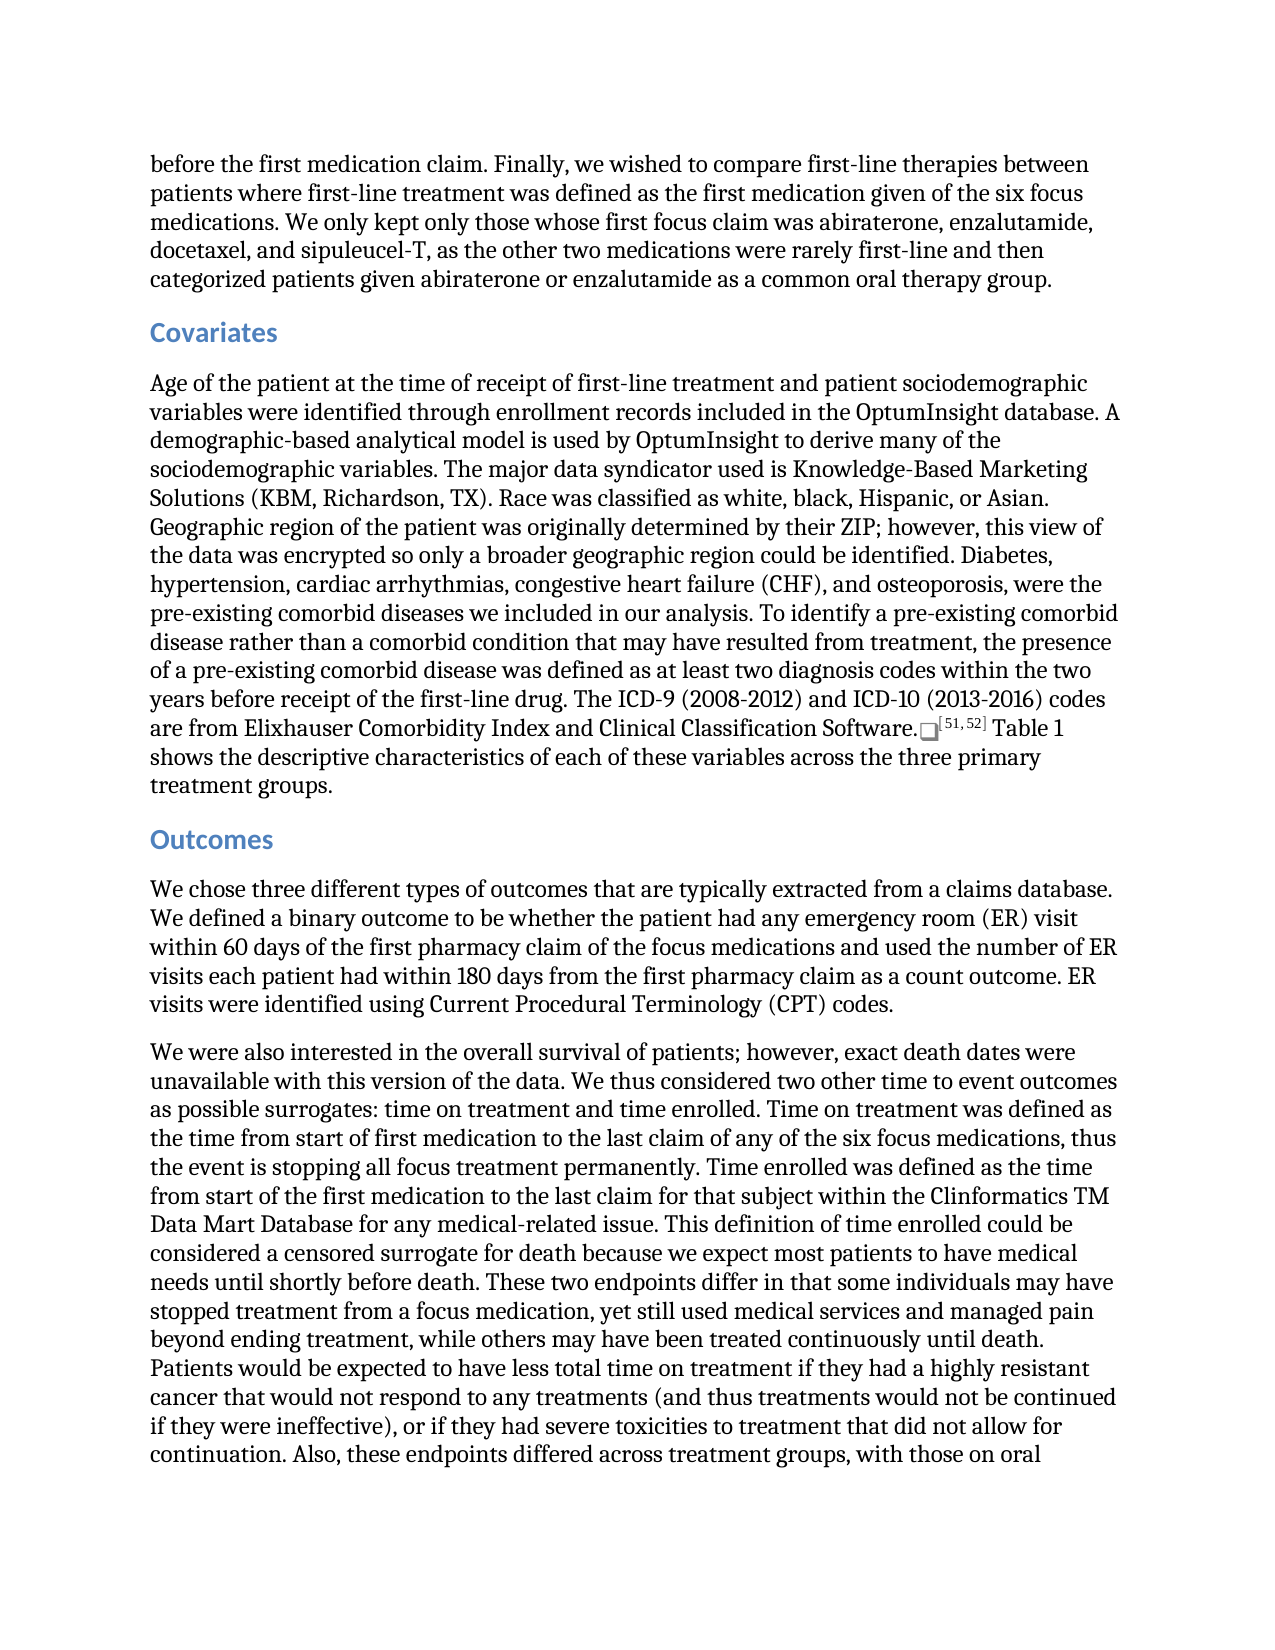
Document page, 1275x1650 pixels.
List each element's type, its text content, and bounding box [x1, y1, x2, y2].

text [150, 150, 1125, 294]
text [150, 1038, 1125, 1469]
subtitle Covariates [150, 314, 1125, 350]
text Age of the patient at the time of receipt of first-line treatment and patient sociodemographic variables were identified through enrollment records included in the OptumInsight database. A demographic-based analytical model is used by OptumInsight to derive many of the sociodemographic variables. The major data syndicator used is Knowledge-Based Marketing Solutions (KBM, Richardson, TX). Race was classified as white, black, Hispanic, or Asian. Geographic region of the patient was originally determined by their ZIP; however, this view of the data was encrypted so only a broader geographic region could be identified. Diabetes, hypertension, cardiac arrhythmias, congestive heart failure (CHF), and osteoporosis, were the pre-existing comorbid diseases we included in our analysis. To identify a pre-existing comorbid disease rather than a comorbid condition that may have resulted from treatment, the presence of a pre-existing comorbid disease was defined as at least two diagnosis codes within the two years before receipt of the first-line drug. The ICD-9 (2008-2012) and ICD-10 (2013-2016) codes are from Elixhauser Comorbidity Index and Clinical Classification Software. Table 1 shows the descriptive characteristics of each of these variables across the three primary treatment groups. [150, 369, 1125, 800]
subtitle Outcomes [150, 821, 1125, 857]
text We chose three different types of outcomes that are typically extracted from a claims database. We defined a binary outcome to be whether the patient had any emergency room (ER) visit within 60 days of the first pharmacy claim of the focus medications and used the number of ER visits each patient had within 180 days from the first pharmacy claim as a count outcome. ER visits were identified using Current Procedural Terminology (CPT) codes. [150, 875, 1125, 1019]
